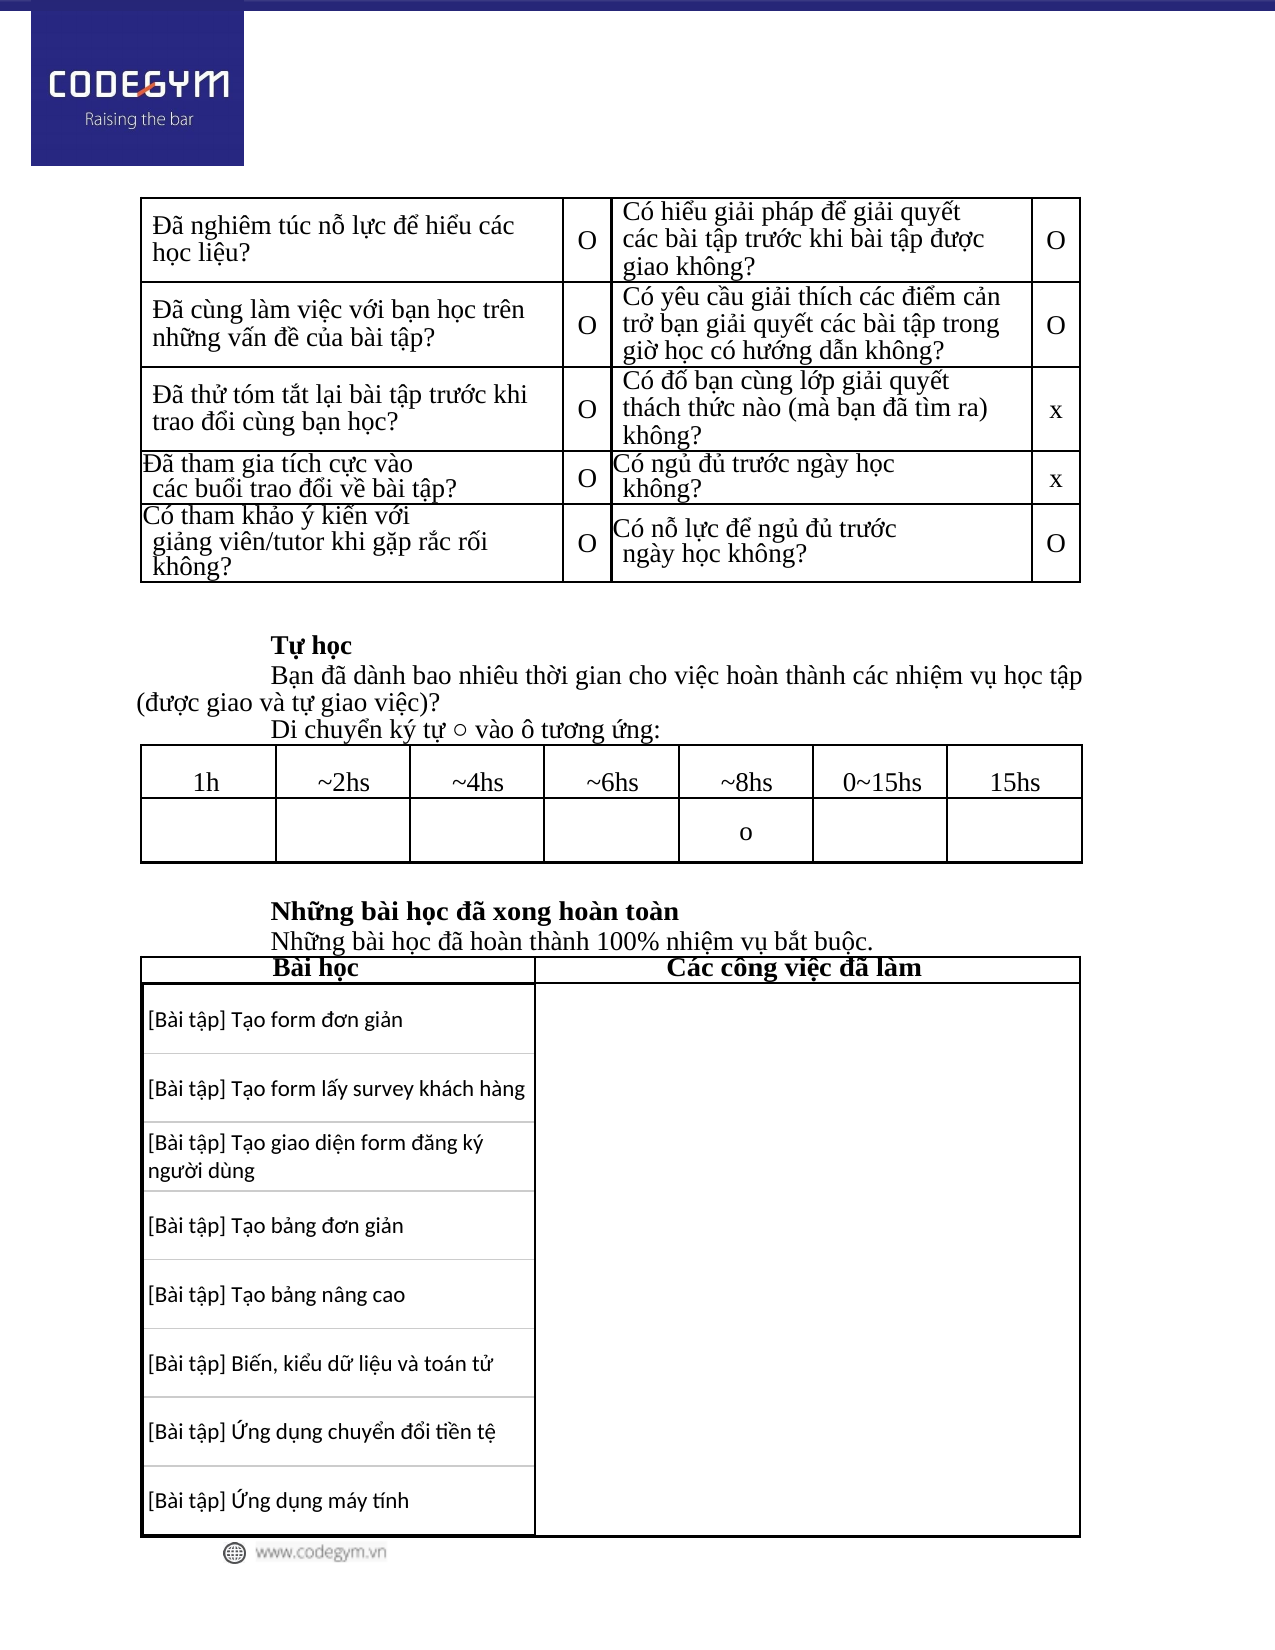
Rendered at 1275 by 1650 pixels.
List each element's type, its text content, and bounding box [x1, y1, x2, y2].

table_cell Đã thử tóm tắt lại bài tập trước khi trao đổi cùng bạn học? [142, 368, 562, 450]
table_header Bài học [142, 958, 534, 982]
text Những bài học đã hoàn thành 100% nhiệm vụ bắt buộc. [270, 927, 1131, 956]
table_header ~6hs [545, 746, 678, 797]
table_header 15hs [948, 746, 1081, 797]
table_cell x [1033, 368, 1079, 450]
table_header 1h [142, 746, 275, 797]
table_cell [814, 799, 946, 861]
text Di chuyển ký tự ○ vào ô tương ứng: [270, 717, 1131, 744]
table_header O [564, 199, 610, 281]
table_cell O [564, 283, 610, 366]
table_cell o [680, 799, 812, 861]
table_cell Đã cùng làm việc với bạn học trên những vấn đề của bài tập? [142, 283, 562, 366]
table_header Đã nghiêm túc nỗ lực để hiểu các học liệu? [142, 199, 562, 281]
table_cell [142, 799, 275, 861]
table_cell Có tham khảo ý kiến với giảng viên/tutor khi gặp rắc rối không? [142, 505, 562, 581]
table_cell O [564, 368, 610, 450]
table_cell O [1033, 283, 1079, 366]
table_header ~4hs [411, 746, 543, 797]
table_header 0~15hs [814, 746, 946, 797]
table_cell [536, 984, 1079, 1535]
table_header ~2hs [277, 746, 409, 797]
table_cell Có yêu cầu giải thích các điểm cản trở bạn giải quyết các bài tập trong giờ học có hướng dẫn không? [613, 283, 1031, 366]
table_cell O [564, 505, 610, 581]
table_header O [1033, 199, 1079, 281]
table_cell x [1033, 452, 1079, 503]
picture [223, 1535, 1246, 1636]
table_cell Có nỗ lực để ngủ đủ trước ngày học không? [613, 505, 1031, 581]
table_cell Đã tham gia tích cực vào các buổi trao đổi về bài tập? [142, 452, 562, 503]
table_cell Có đố bạn cùng lớp giải quyết thách thức nào (mà bạn đã tìm ra) không? [613, 368, 1031, 450]
subtitle Những bài học đã xong hoàn toàn [270, 895, 1131, 927]
table_cell [948, 799, 1081, 861]
table_header Các công việc đã làm [536, 958, 1079, 982]
picture [0, 0, 1275, 166]
table_cell O [1033, 505, 1079, 581]
table_cell O [564, 452, 610, 503]
table_cell [545, 799, 678, 861]
table_cell Có ngủ đủ trước ngày học không? [613, 452, 1031, 503]
text Tự học [270, 629, 1131, 661]
table_cell [411, 799, 543, 861]
table_header ~8hs [680, 746, 812, 797]
text Bạn đã dành bao nhiêu thời gian cho việc hoàn thành các nhiệm vụ học tập (được giao và tự giao việc)? [136, 662, 1101, 717]
table_cell [277, 799, 409, 861]
table_header Có hiểu giải pháp để giải quyết các bài tập trước khi bài tập được giao không? [613, 199, 1031, 281]
